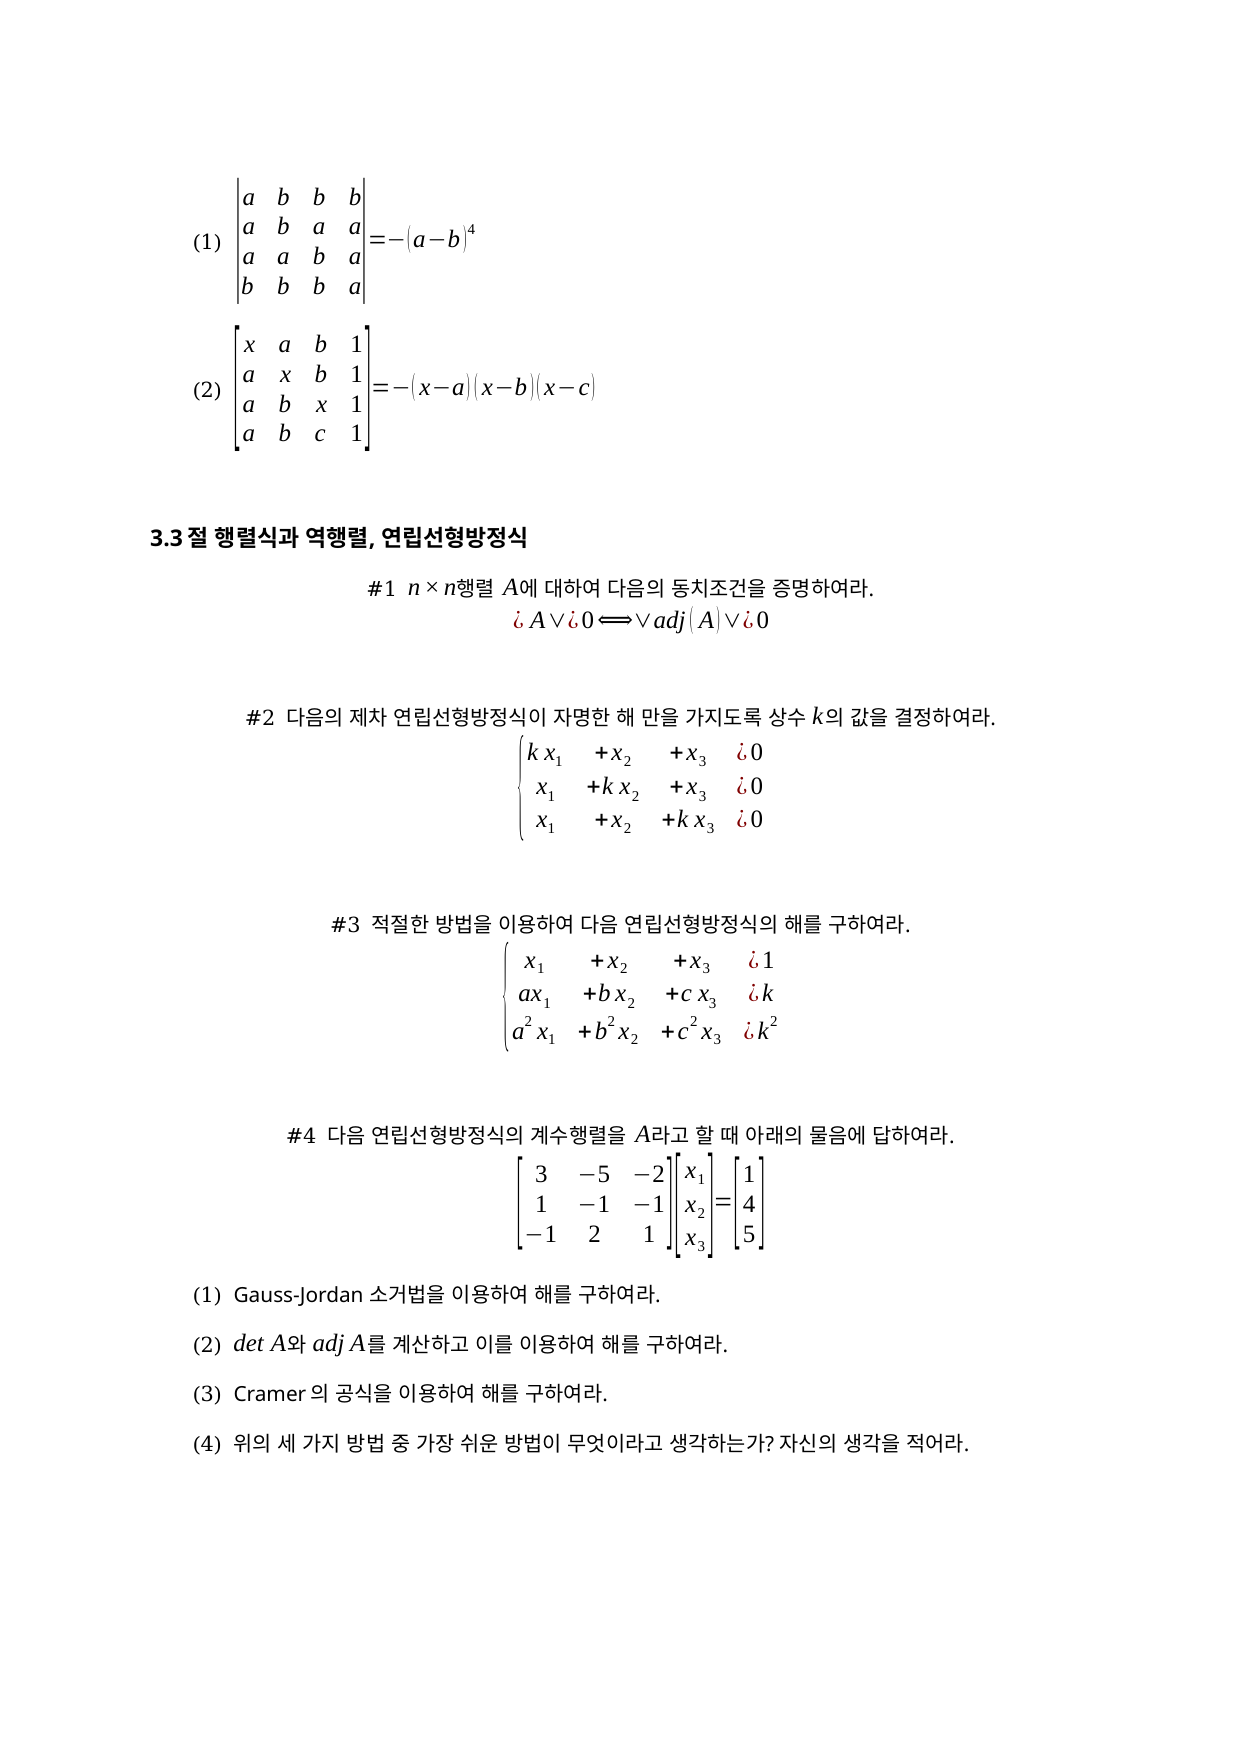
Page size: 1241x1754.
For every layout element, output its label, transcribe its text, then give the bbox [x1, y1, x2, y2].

subtitle 3.3절 행렬식과 역행렬, 연립선형방정식 [150, 519, 1090, 553]
list 와 를 계산하고 이를 이용하여 해를 구하여라. [192, 1328, 1090, 1358]
list 다음의 제차 연립선형방정식이 자명한 해 만을 가지도록 상수 의 값을 결정하여라. [150, 701, 1090, 842]
list 위의 세 가지 방법 중 가장 쉬운 방법이 무엇이라고 생각하는가? 자신의 생각을 적어라. [192, 1427, 1090, 1457]
list Cramer의 공식을 이용하여 해를 구하여라. [192, 1377, 1090, 1408]
list 행렬 에 대하여 다음의 동치조건을 증명하여라. [150, 572, 1090, 635]
list 다음 연립선형방정식의 계수행렬을 라고 할 때 아래의 물음에 답하여라. [150, 1119, 1090, 1260]
list 적절한 방법을 이용하여 다음 연립선형방정식의 해를 구하여라. [150, 908, 1090, 1053]
list Gauss-Jordan 소거법을 이용하여 해를 구하여라. [192, 1279, 1090, 1309]
